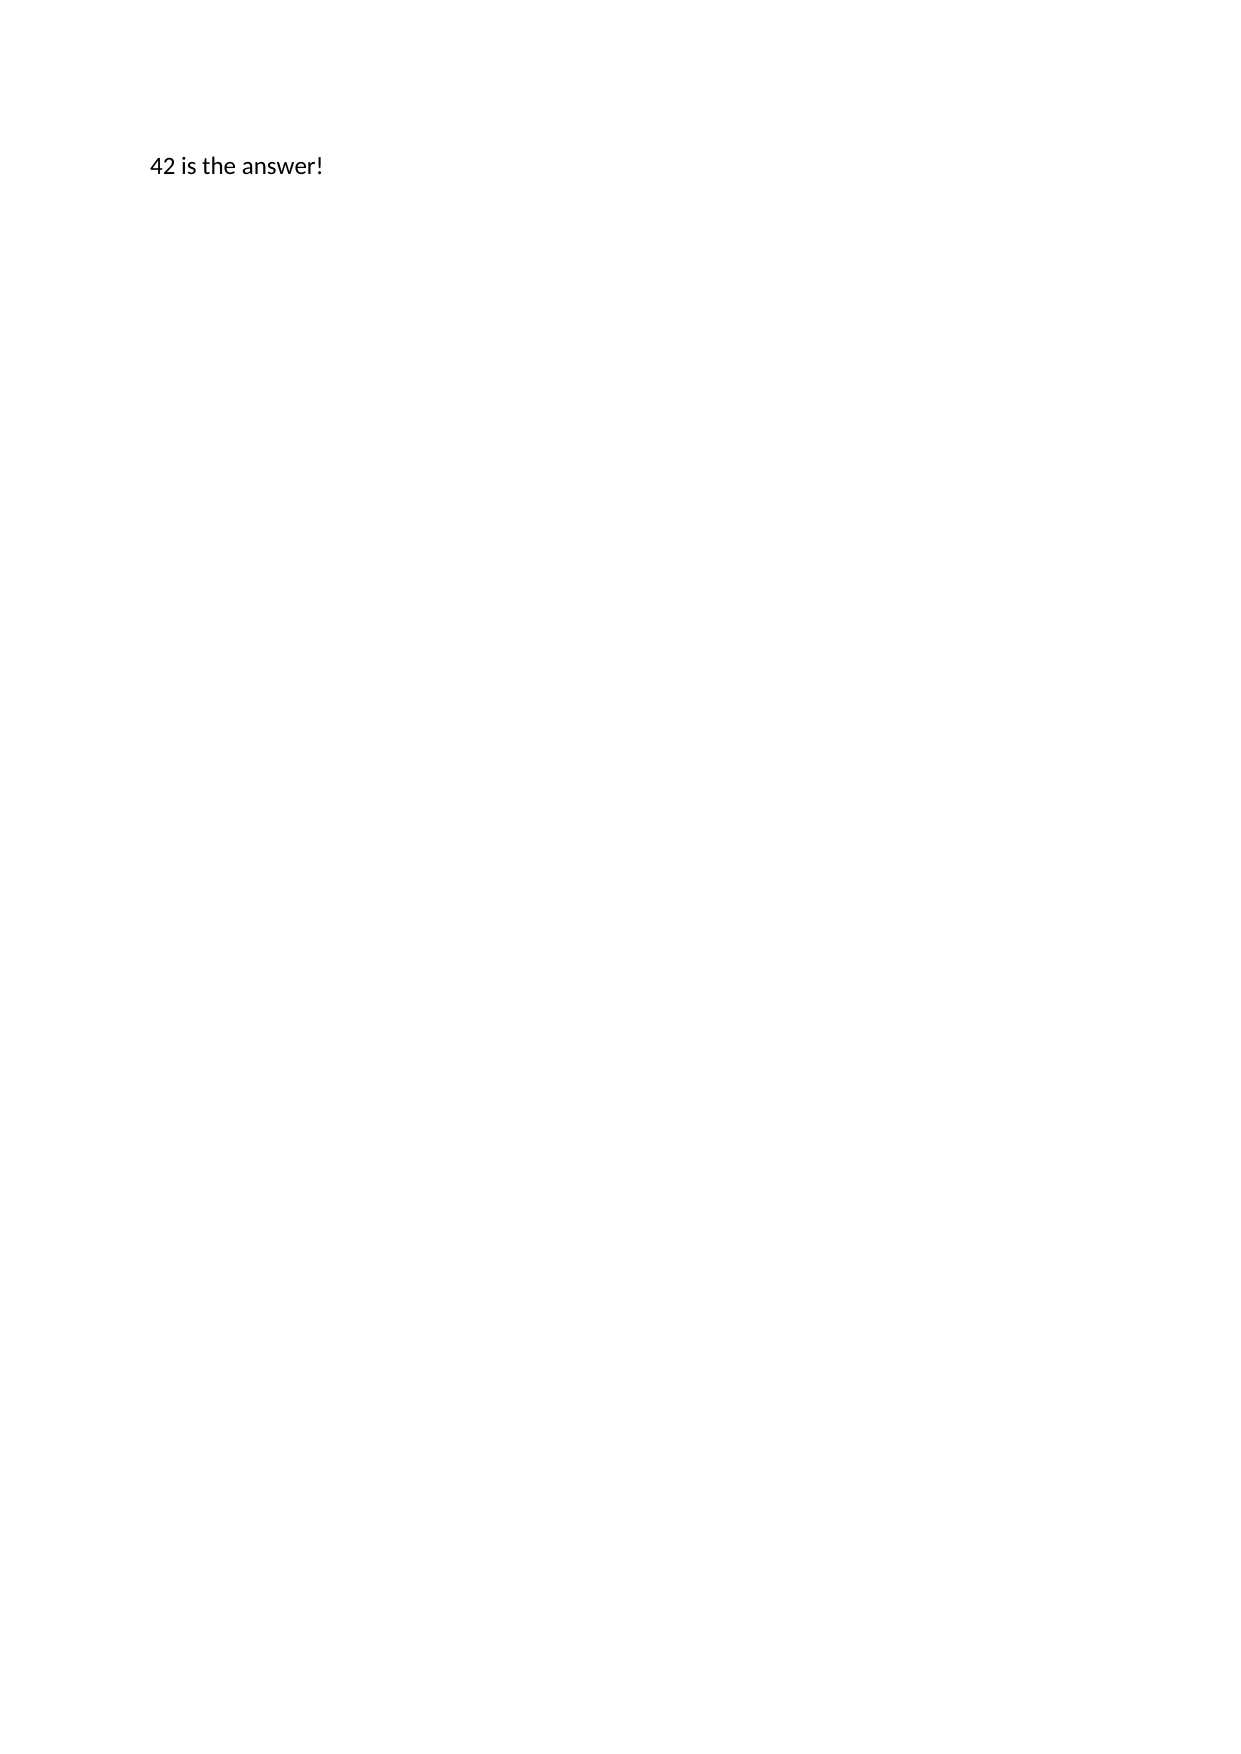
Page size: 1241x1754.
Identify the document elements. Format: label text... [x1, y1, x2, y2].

text 42 is the answer! [150, 150, 1090, 181]
